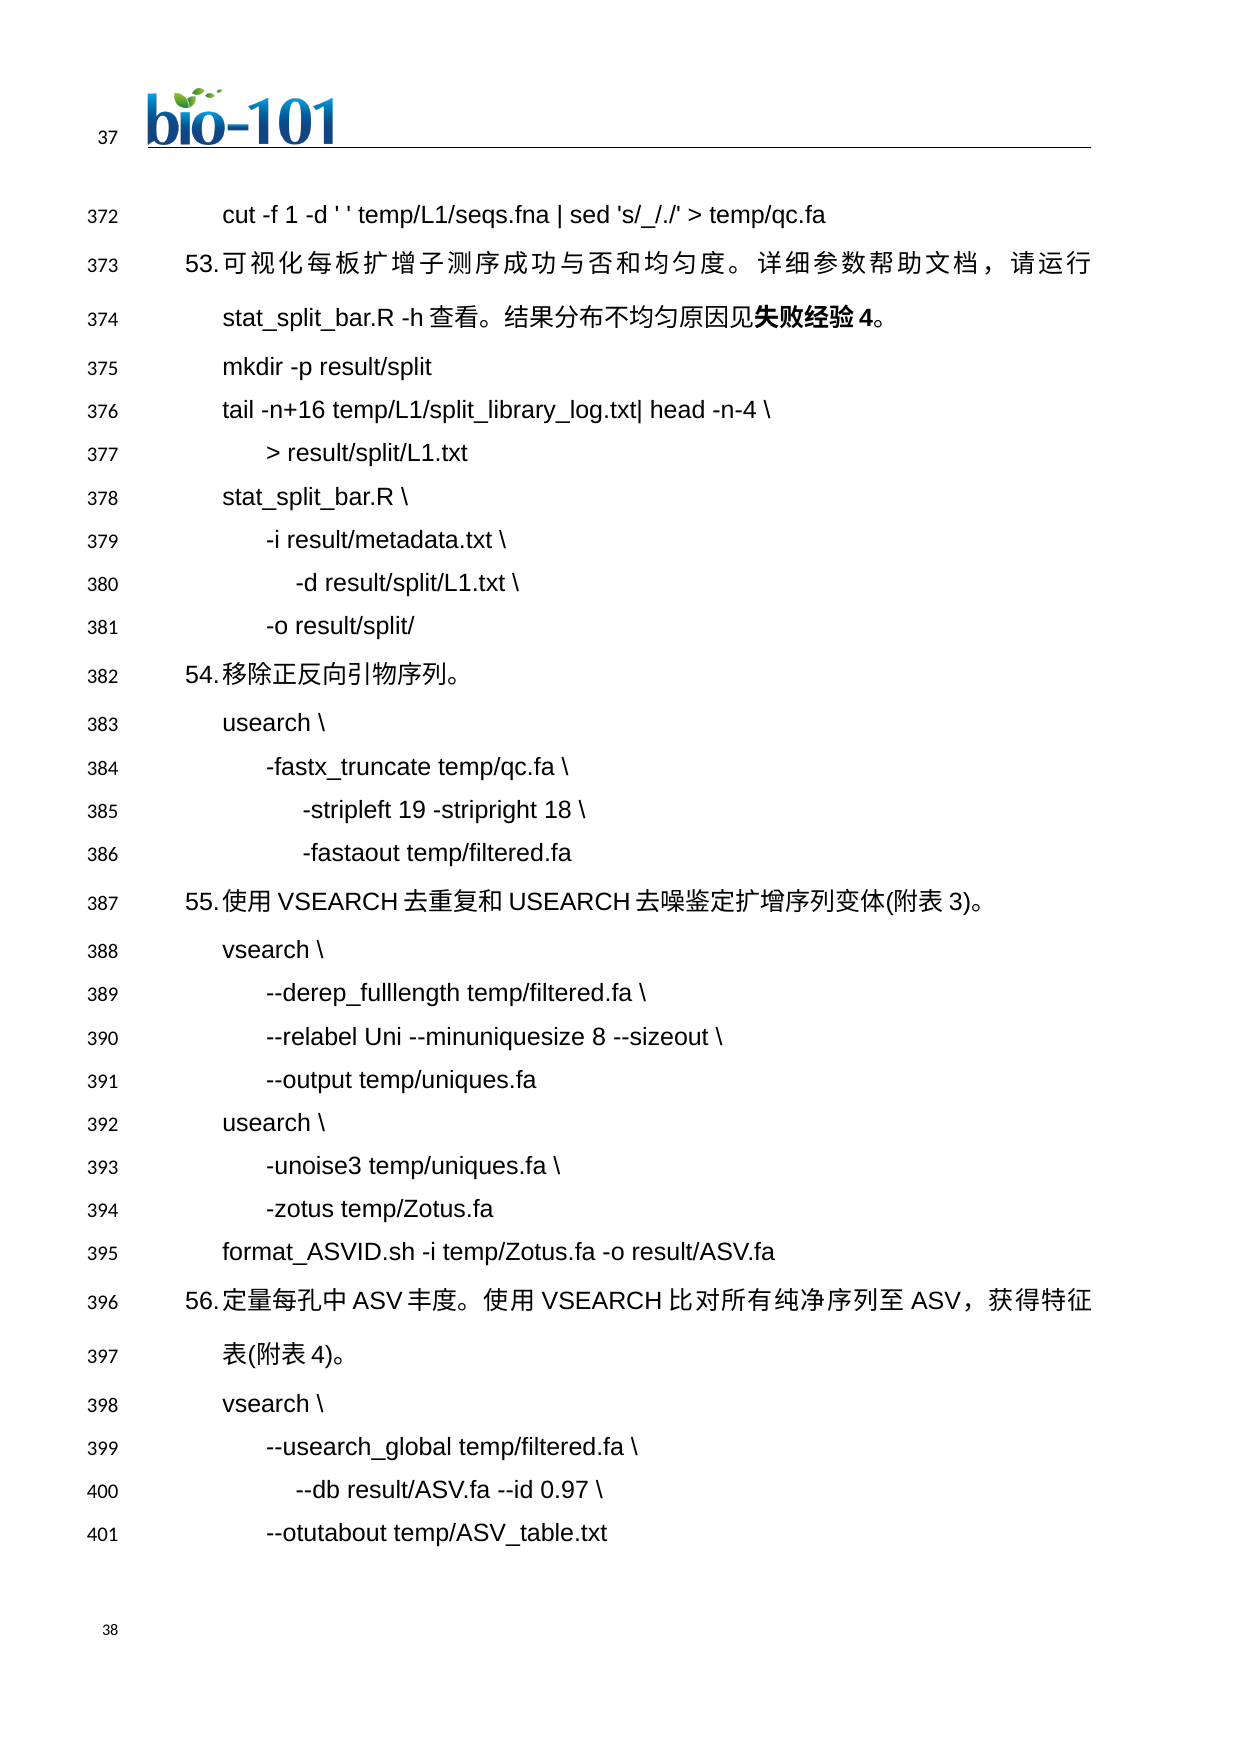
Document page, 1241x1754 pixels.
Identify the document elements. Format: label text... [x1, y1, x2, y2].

list 可视化每板扩增子测序成功与否和均匀度。详细参数帮助文档，请运行stat_split_bar.R -h查看。结果分布不均匀原因见失败经验4。 [185, 243, 1092, 334]
text > result/split/L1.txt [222, 438, 1092, 467]
list 定量每孔中ASV丰度。使用VSEARCH比对所有纯净序列至ASV，获得特征表(附表4)。 [185, 1280, 1092, 1371]
text -d result/split/L1.txt \ [222, 568, 1092, 597]
text usearch \ [222, 708, 1092, 737]
list 移除正反向引物序列。 [185, 654, 1092, 690]
text tail -n+16 temp/L1/split_library_log.txt| head -n-4 \ [222, 395, 1092, 424]
text vsearch \ [222, 1389, 1092, 1418]
text --output temp/uniques.fa [222, 1065, 1092, 1093]
text -zotus temp/Zotus.fa [222, 1194, 1092, 1223]
picture [147, 88, 333, 145]
text -stripleft 19 -stripright 18 \ [222, 795, 1092, 823]
list 使用VSEARCH去重复和USEARCH去噪鉴定扩增序列变体(附表3)。 [185, 881, 1092, 917]
text cut -f 1 -d ' ' temp/L1/seqs.fna | sed 's/_/./' > temp/qc.fa [222, 200, 1092, 229]
text format_ASVID.sh -i temp/Zotus.fa -o result/ASV.fa [222, 1237, 1092, 1266]
text -unoise3 temp/uniques.fa \ [222, 1151, 1092, 1180]
text --derep_fulllength temp/filtered.fa \ [222, 978, 1092, 1007]
text -i result/metadata.txt \ [222, 525, 1092, 553]
text vsearch \ [222, 935, 1092, 964]
text --otutabout temp/ASV_table.txt [222, 1518, 1092, 1547]
text mkdir -p result/split [222, 352, 1092, 381]
text -fastx_truncate temp/qc.fa \ [222, 752, 1092, 780]
text --db result/ASV.fa --id 0.97 \ [222, 1475, 1092, 1504]
text stat_split_bar.R \ [222, 482, 1092, 510]
text --usearch_global temp/filtered.fa \ [222, 1432, 1092, 1461]
text -fastaout temp/filtered.fa [222, 838, 1092, 867]
text usearch \ [222, 1108, 1092, 1137]
text -o result/split/ [222, 611, 1092, 640]
text --relabel Uni --minuniquesize 8 --sizeout \ [222, 1022, 1092, 1050]
